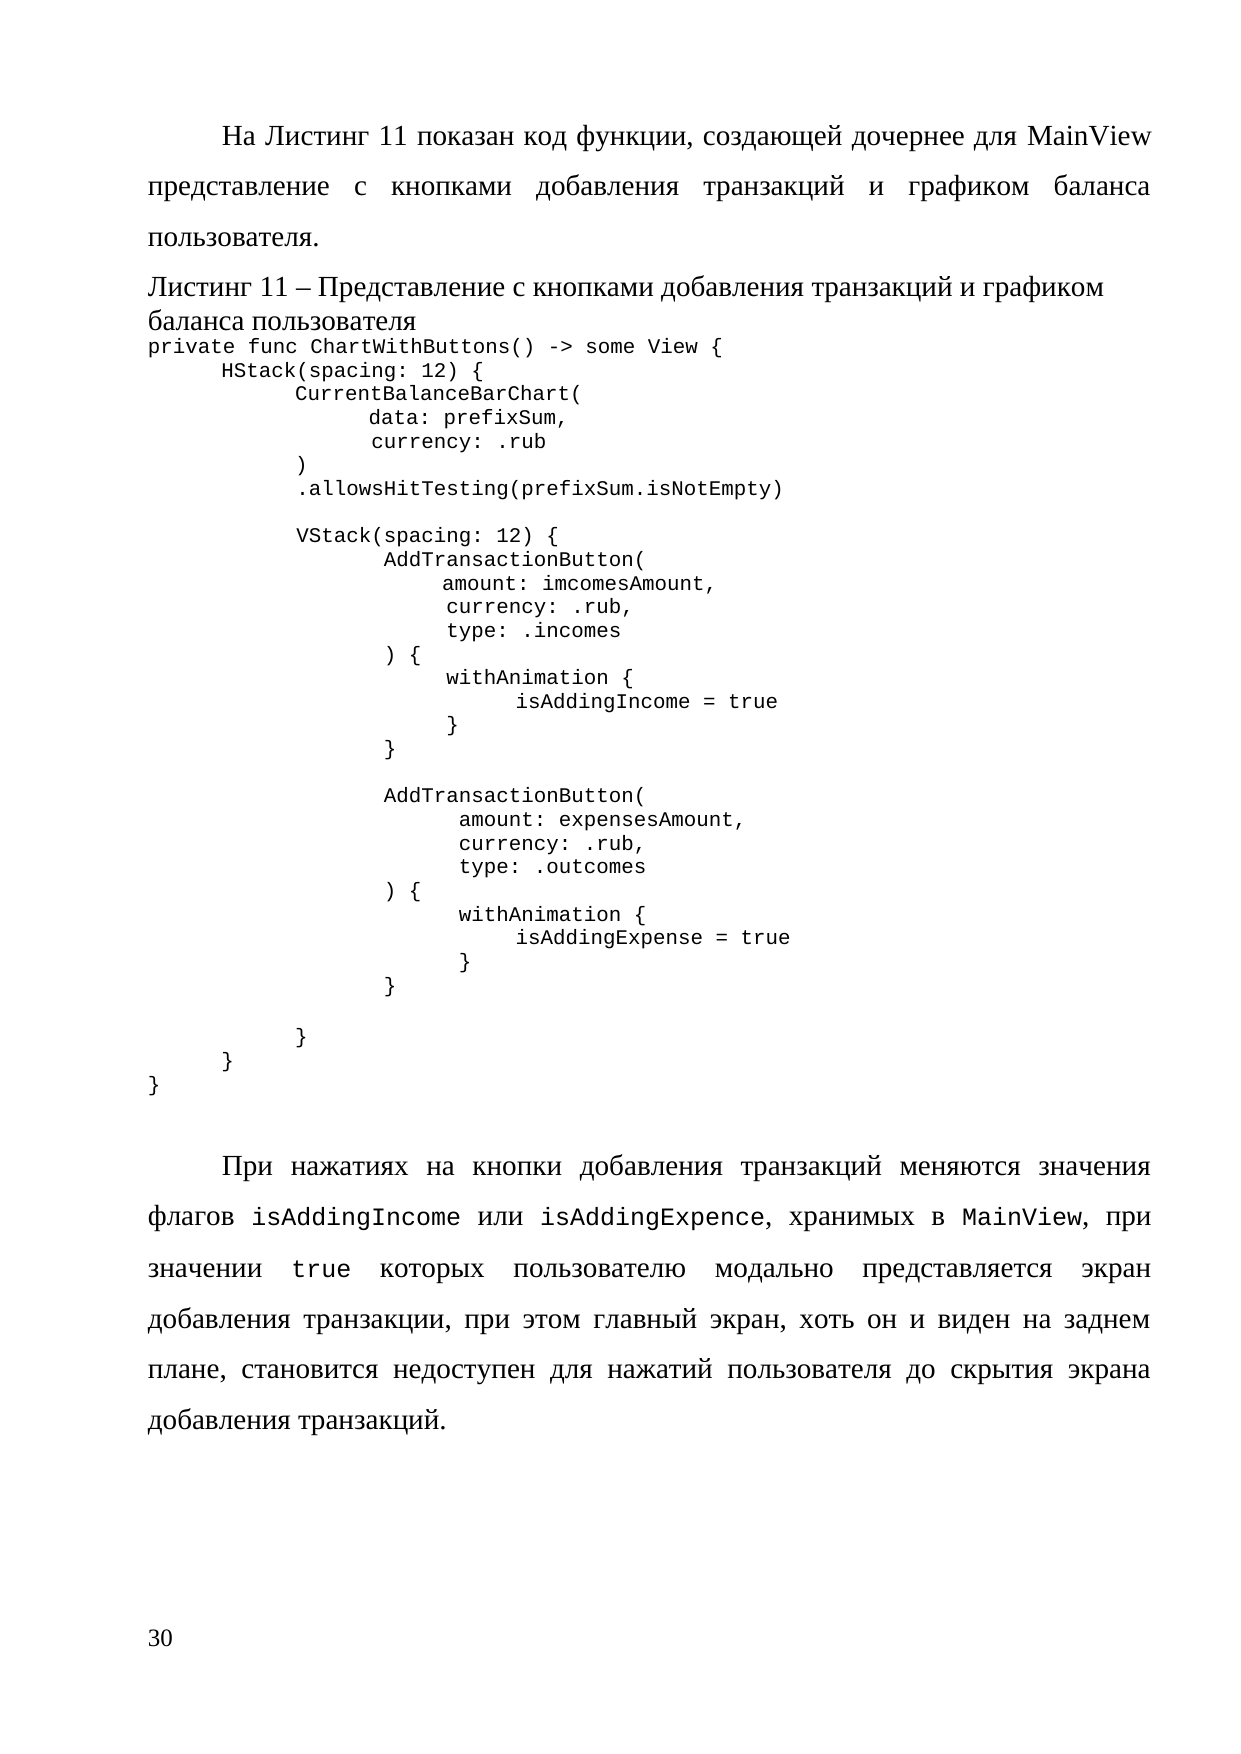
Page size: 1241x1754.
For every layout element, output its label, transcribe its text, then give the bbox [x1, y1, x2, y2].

text amount: expensesAmount, [148, 809, 1152, 833]
text } [148, 951, 1152, 974]
text } [148, 738, 1152, 762]
text На Листинг 11 показан код функции, создающей дочернее для MainView представление с кнопками добавления транзакций и графиком баланса пользователя. [148, 118, 1152, 252]
text HStack(spacing: 12) { [148, 360, 1152, 383]
text AddTransactionButton( [148, 785, 1152, 809]
text currency: .rub [148, 431, 1152, 454]
text } [148, 1050, 1152, 1074]
text VStack(spacing: 12) { [148, 525, 1152, 549]
text } [148, 714, 1152, 738]
text private func ChartWithButtons() -> some View { [148, 336, 1152, 360]
text withAnimation { [148, 904, 1152, 927]
text .allowsHitTesting(prefixSum.isNotEmpty) [148, 478, 1152, 502]
text data: prefixSum, [295, 407, 1152, 431]
text withAnimation { [148, 667, 1152, 691]
text currency: .rub, [148, 596, 1152, 620]
text amount: imcomesAmount, [148, 573, 1152, 596]
text } [148, 1074, 1152, 1097]
text } [148, 974, 1152, 998]
text ) [221, 454, 1152, 478]
text AddTransactionButton( [148, 549, 1152, 573]
text Листинг 11 – Представление с кнопками добавления транзакций и графиком баланса пользователя [148, 269, 1152, 336]
text } [221, 1027, 1152, 1050]
text isAddingExpense = true [148, 927, 1152, 951]
text ) { [148, 643, 1152, 667]
text При нажатиях на кнопки добавления транзакций меняются значения флагов isAddingIncome или isAddingExpence, хранимых в MainView, при значении true которых пользователю модально представляется экран добавления транзакции, при этом главный экран, хоть он и виден на заднем плане, становится недоступен для нажатий пользователя до скрытия экрана добавления транзакций. [148, 1148, 1152, 1435]
text ) { [148, 880, 1152, 904]
text type: .outcomes [148, 856, 1152, 880]
text isAddingIncome = true [148, 691, 1152, 714]
text type: .incomes [148, 620, 1152, 643]
text currency: .rub, [148, 833, 1152, 856]
text CurrentBalanceBarChart( [221, 383, 1152, 407]
